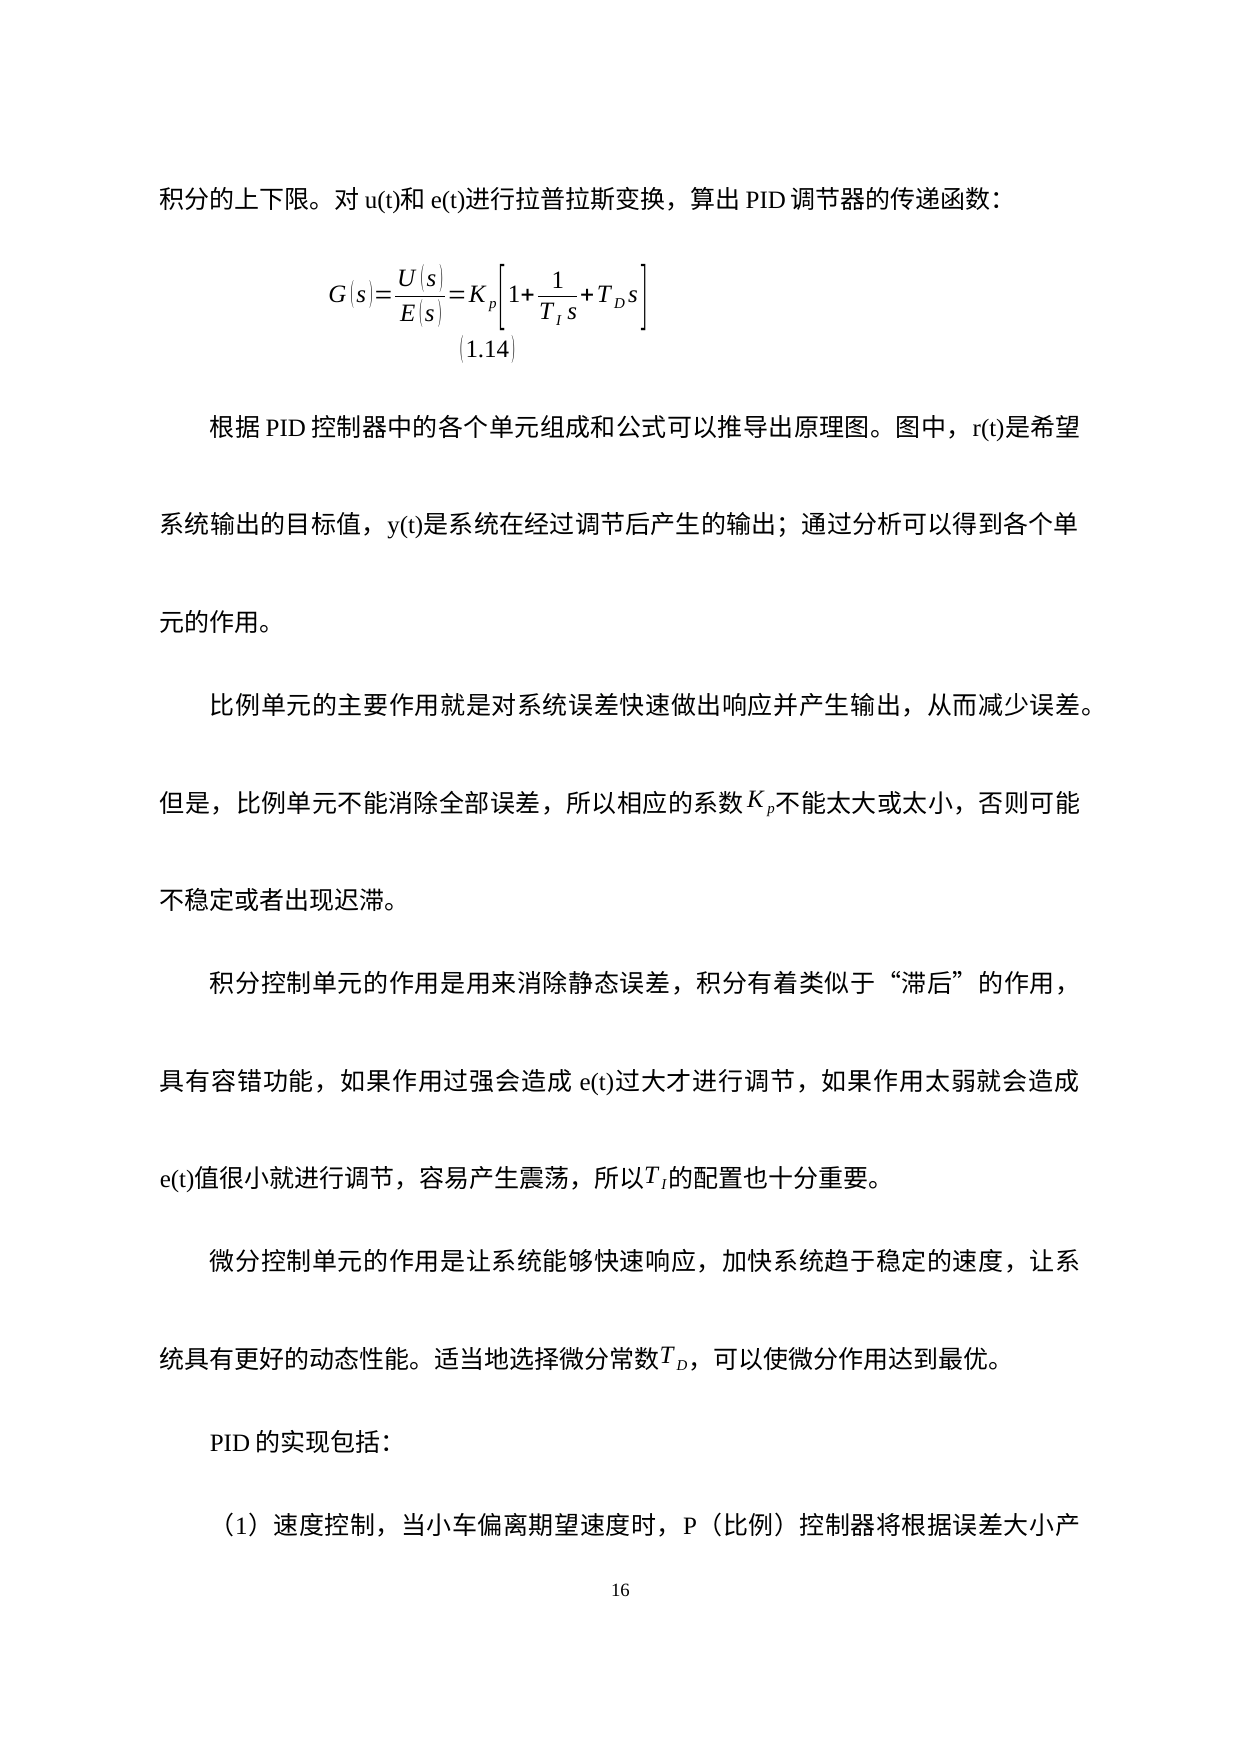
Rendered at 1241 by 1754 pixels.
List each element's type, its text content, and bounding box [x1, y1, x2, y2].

text 比例单元的主要作用就是对系统误差快速做出响应并产生输出，从而减少误差。但是，比例单元不能消除全部误差，所以相应的系数不能太大或太小，否则可能不稳定或者出现迟滞。 [159, 671, 1081, 931]
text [159, 166, 1081, 231]
text 微分控制单元的作用是让系统能够快速响应，加快系统趋于稳定的速度，让系统具有更好的动态性能。适当地选择微分常数，可以使微分作用达到最优。 [159, 1227, 1081, 1390]
text 积分控制单元的作用是用来消除静态误差，积分有着类似于“滞后”的作用，具有容错功能，如果作用过强会造成e(t)过大才进行调节，如果作用太弱就会造成e(t)值很小就进行调节，容易产生震荡，所以的配置也十分重要。 [159, 949, 1081, 1209]
text 根据PID控制器中的各个单元组成和公式可以推导出原理图。图中，r(t)是希望系统输出的目标值，y(t)是系统在经过调节后产生的输出；通过分析可以得到各个单元的作用。 [159, 393, 1081, 653]
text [159, 1491, 1081, 1556]
text PID的实现包括： [159, 1408, 1081, 1473]
